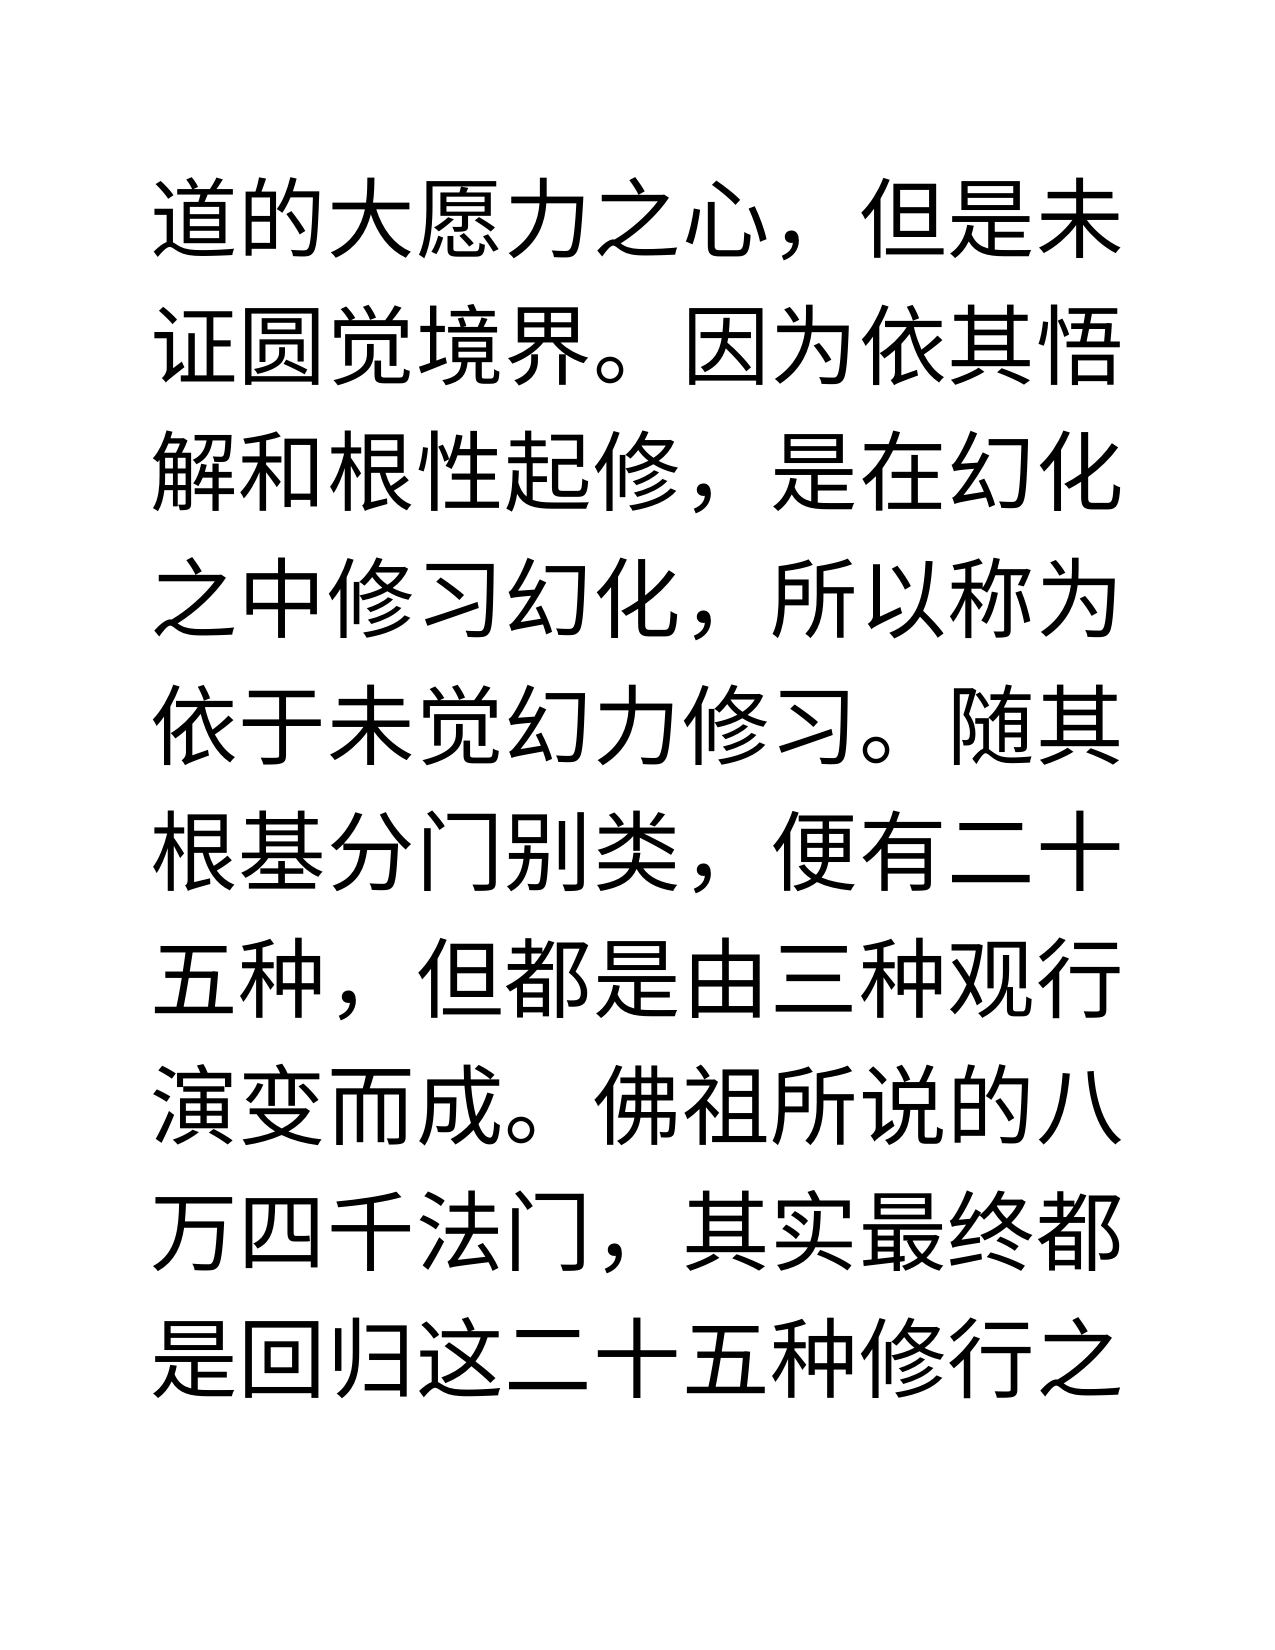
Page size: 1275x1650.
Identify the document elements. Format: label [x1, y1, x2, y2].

text [150, 150, 1125, 1417]
